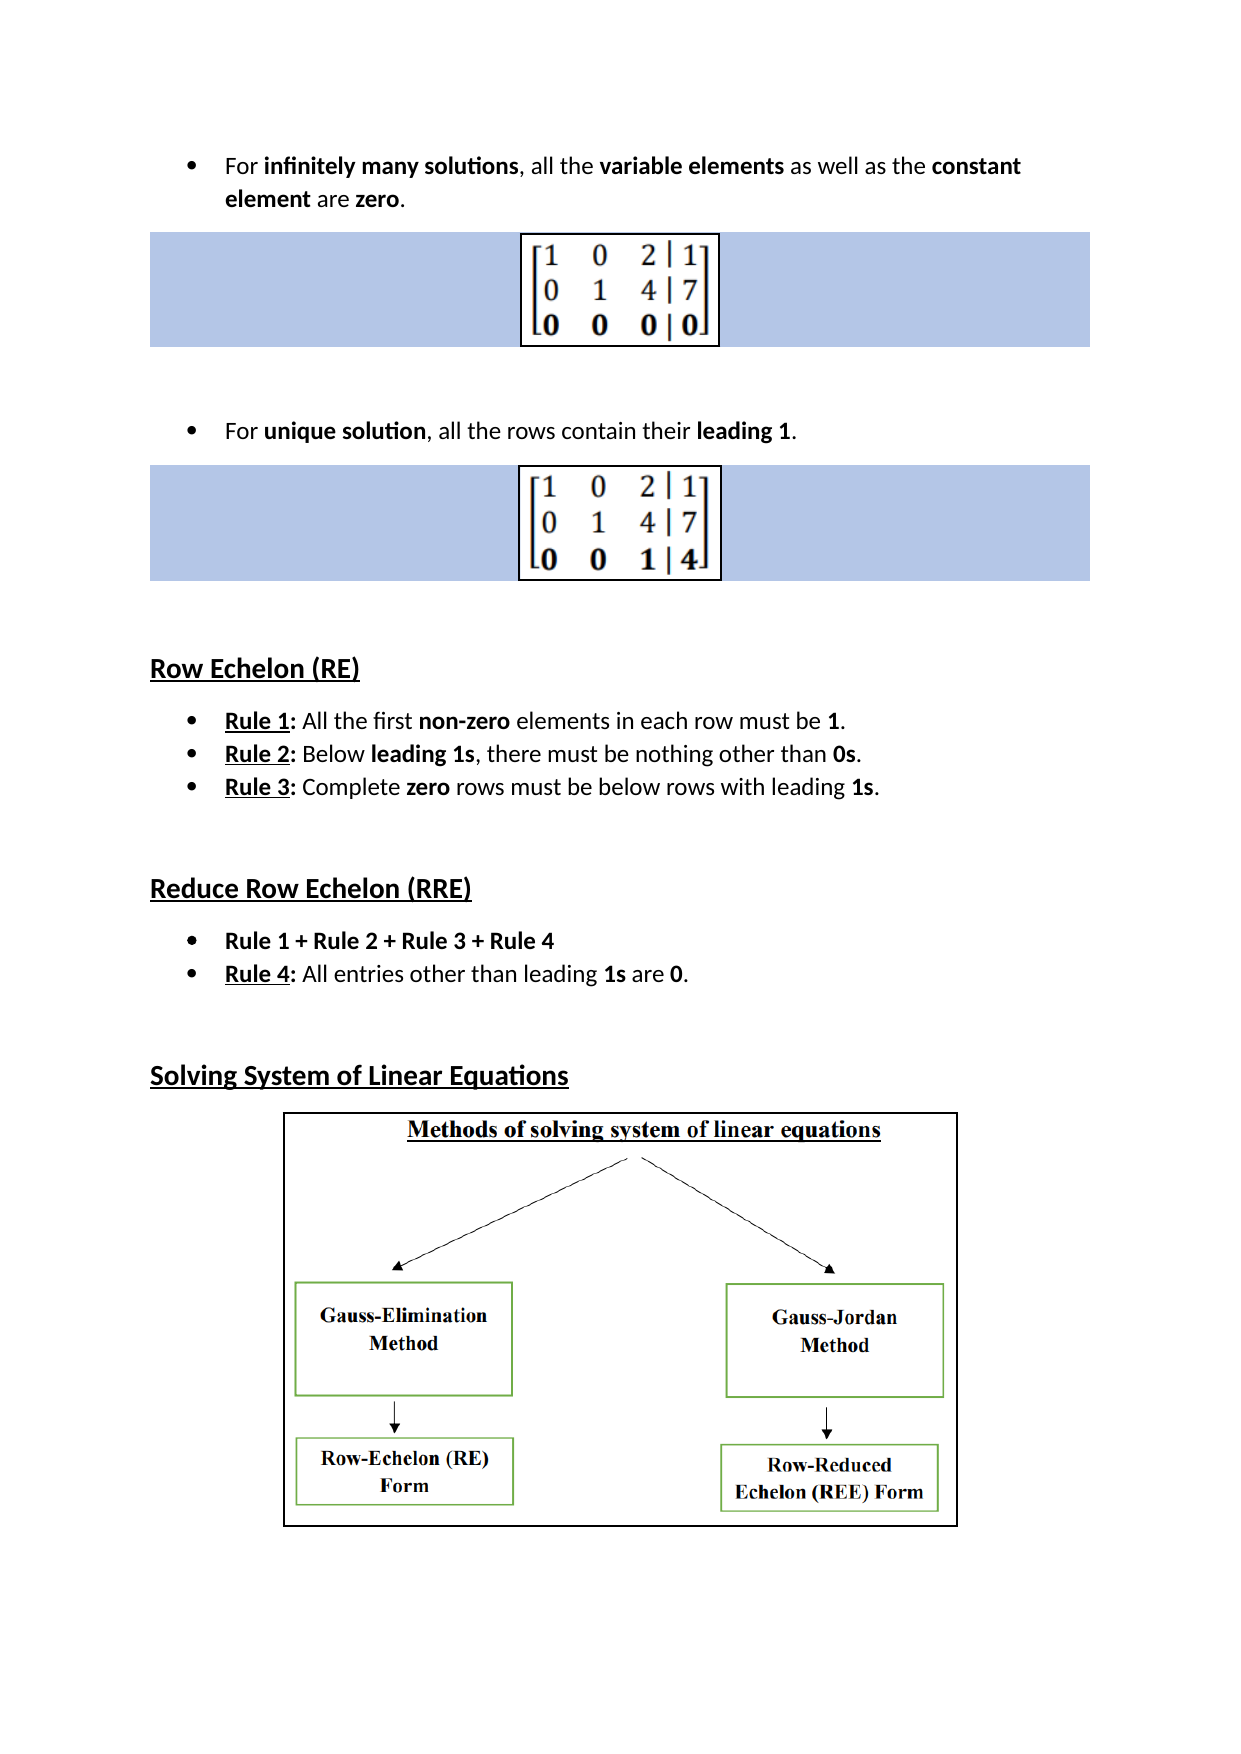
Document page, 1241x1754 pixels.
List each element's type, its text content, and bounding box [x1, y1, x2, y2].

list Rule 4: All entries other than leading 1s are 0. [187, 958, 1090, 988]
list Rule 1: All the first non-zero elements in each row must be 1. [187, 705, 1090, 735]
text Row Echelon (RE) [150, 650, 1090, 685]
list Rule 1 + Rule 2 + Rule 3 + Rule 4 [187, 925, 1090, 955]
list For unique solution, all the rows contain their leading 1. [187, 415, 1090, 446]
picture [285, 1114, 956, 1525]
text Reduce Row Echelon (RRE) [150, 870, 1090, 905]
list Rule 3: Complete zero rows must be below rows with leading 1s. [187, 771, 1090, 801]
list Rule 2: Below leading 1s, there must be nothing other than 0s. [187, 738, 1090, 768]
list For infinitely many solutions, all the variable elements as well as the constant element are zero. [187, 150, 1090, 213]
text Solving System of Linear Equations [150, 1057, 1090, 1093]
picture [520, 467, 720, 579]
picture [522, 235, 718, 345]
